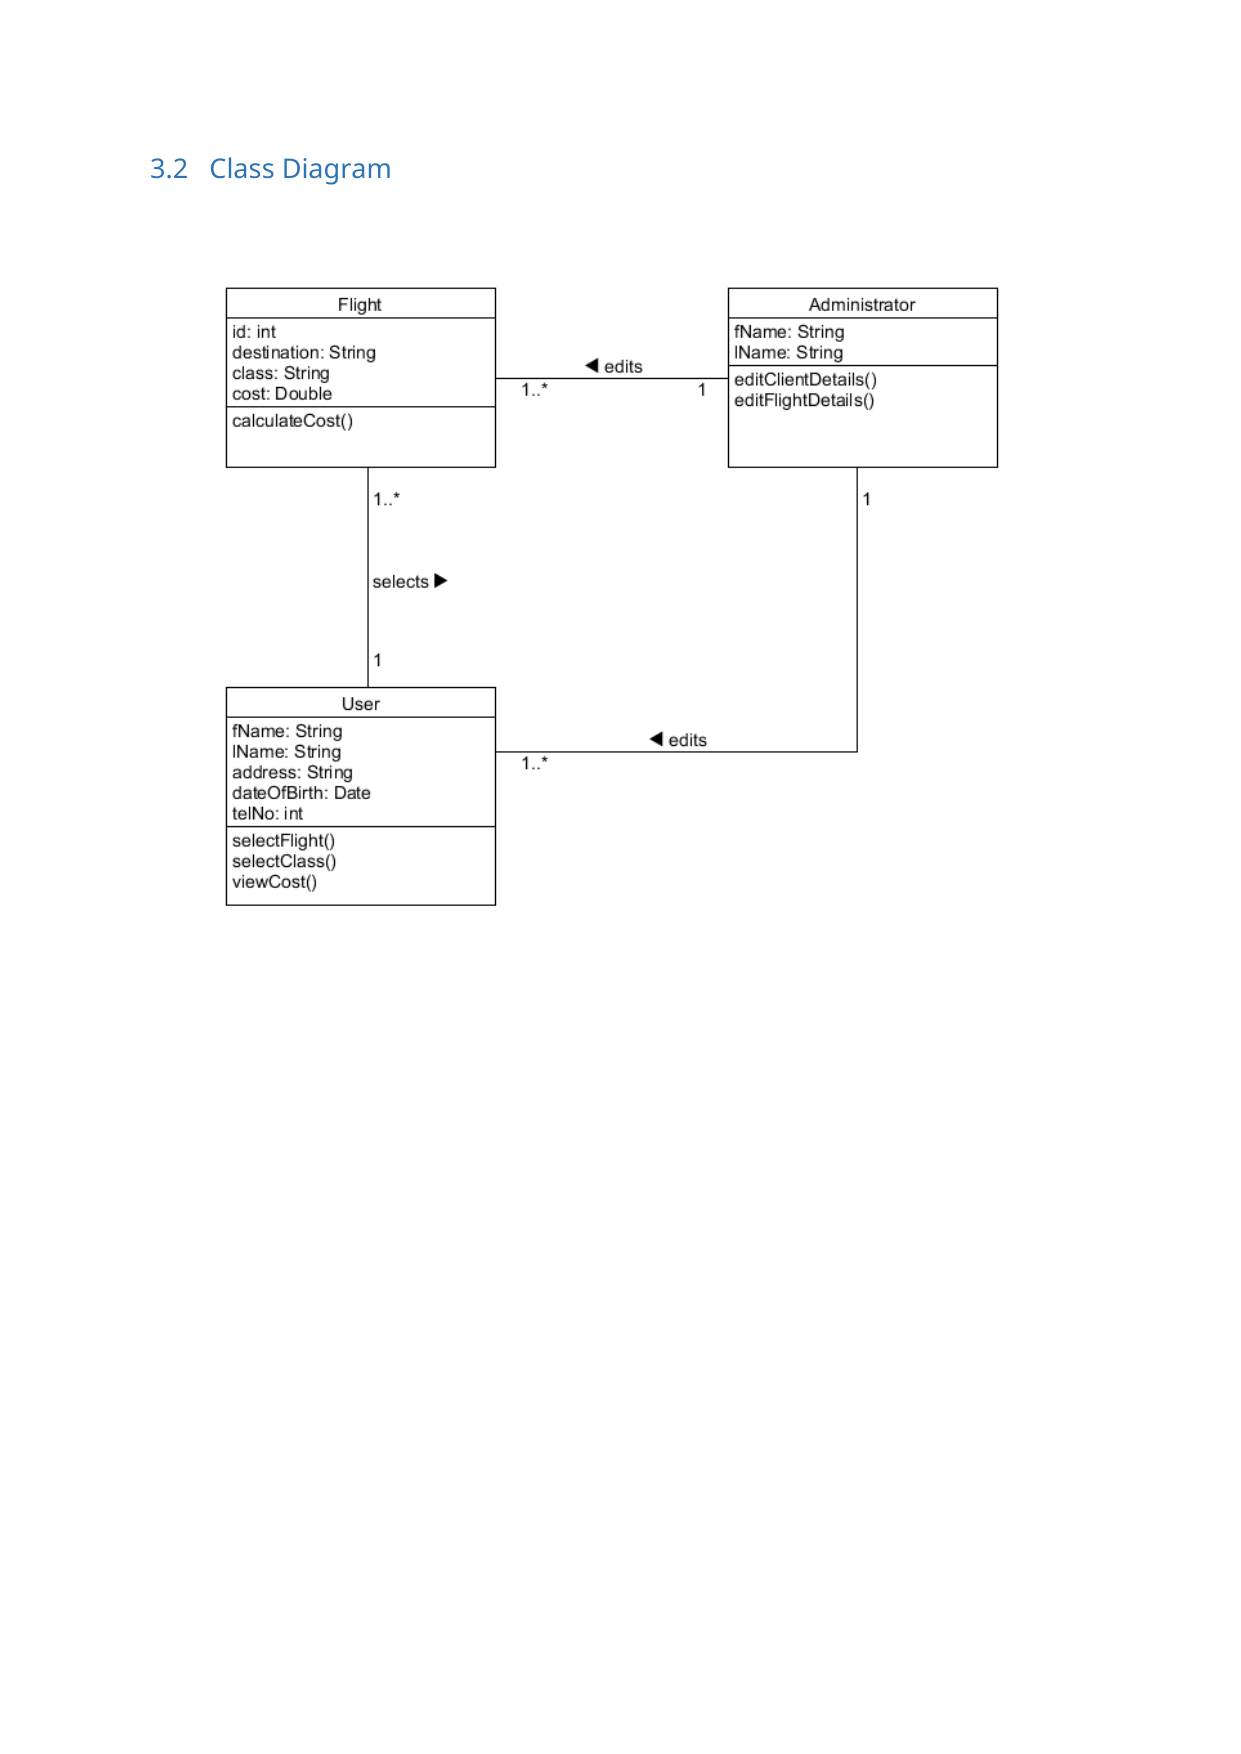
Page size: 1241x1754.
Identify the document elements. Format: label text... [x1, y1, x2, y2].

picture [150, 245, 1091, 1009]
subtitle 3.2 Class Diagram [150, 150, 1090, 187]
